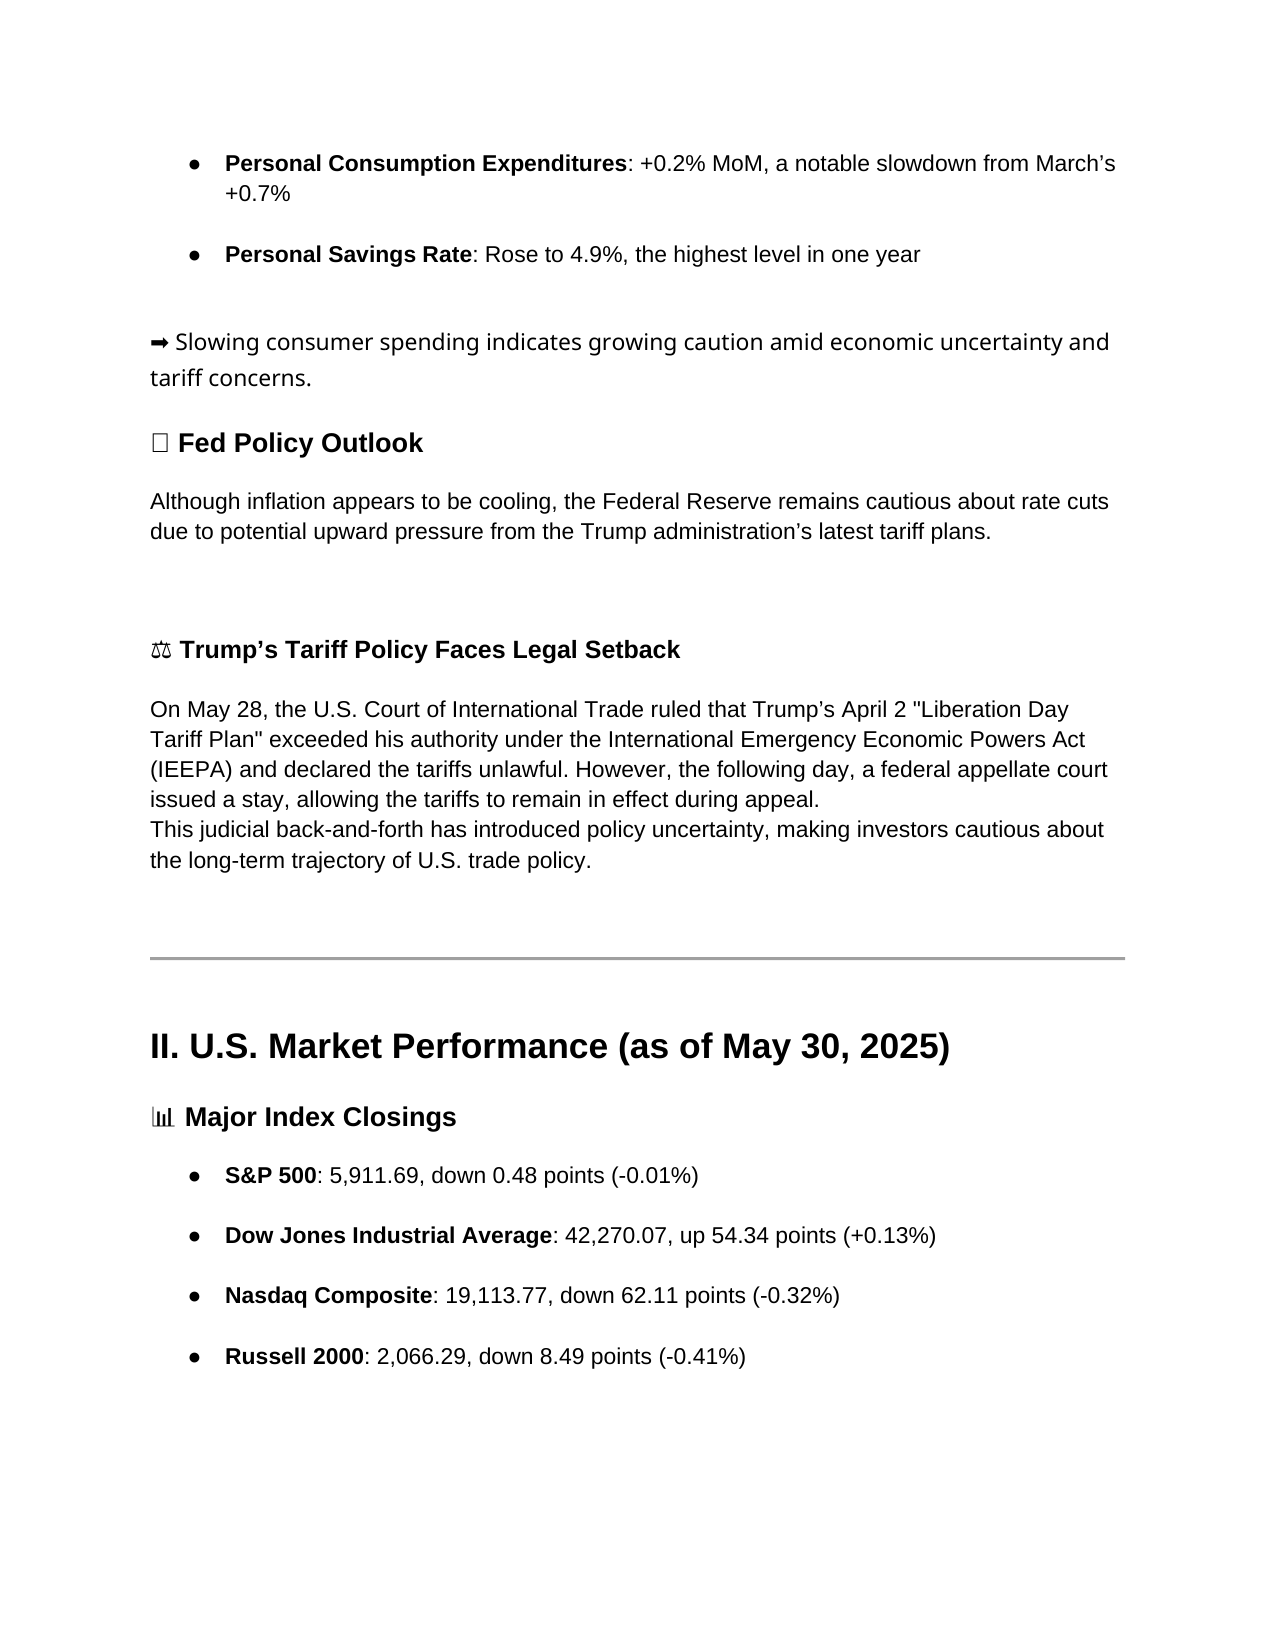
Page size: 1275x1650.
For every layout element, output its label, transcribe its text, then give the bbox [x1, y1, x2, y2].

subtitle II. U.S. Market Performance (as of May 30, 2025) [150, 1025, 1125, 1066]
list Dow Jones Industrial Average: 42,270.07, up 54.34 points (+0.13%) [187, 1222, 1125, 1279]
subtitle 🏦 Fed Policy Outlook [150, 427, 1125, 458]
text ➡ Slowing consumer spending indicates growing caution amid economic uncertainty and tariff concerns. [150, 326, 1125, 393]
list Russell 2000: 2,066.29, down 8.49 points (-0.41%) [187, 1343, 1125, 1399]
text Although inflation appears to be cooling, the Federal Reserve remains cautious about rate cuts due to potential upward pressure from the Trump administration’s latest tariff plans. [150, 488, 1125, 544]
list Nasdaq Composite: 19,113.77, down 62.11 points (-0.32%) [187, 1282, 1125, 1339]
subtitle 📊 Major Index Closings [150, 1101, 1125, 1132]
list S&P 500: 5,911.69, down 0.48 points (-0.01%) [187, 1162, 1125, 1218]
text ⚖️ Trump’s Tariff Policy Faces Legal Setback [150, 631, 1125, 666]
text On May 28, the U.S. Court of International Trade ruled that Trump’s April 2 "Liberation Day Tariff Plan" exceeded his authority under the International Emergency Economic Powers Act (IEEPA) and declared the tariffs unlawful. However, the following day, a federal appellate court issued a stay, allowing the tariffs to remain in effect during appeal. This judicial back-and-forth has introduced policy uncertainty, making investors cautious about the long-term trajectory of U.S. trade policy. [150, 696, 1125, 873]
list Personal Consumption Expenditures: +0.2% MoM, a notable slowdown from March’s +0.7% [187, 150, 1125, 237]
list Personal Savings Rate: Rose to 4.9%, the highest level in one year [187, 241, 1125, 297]
